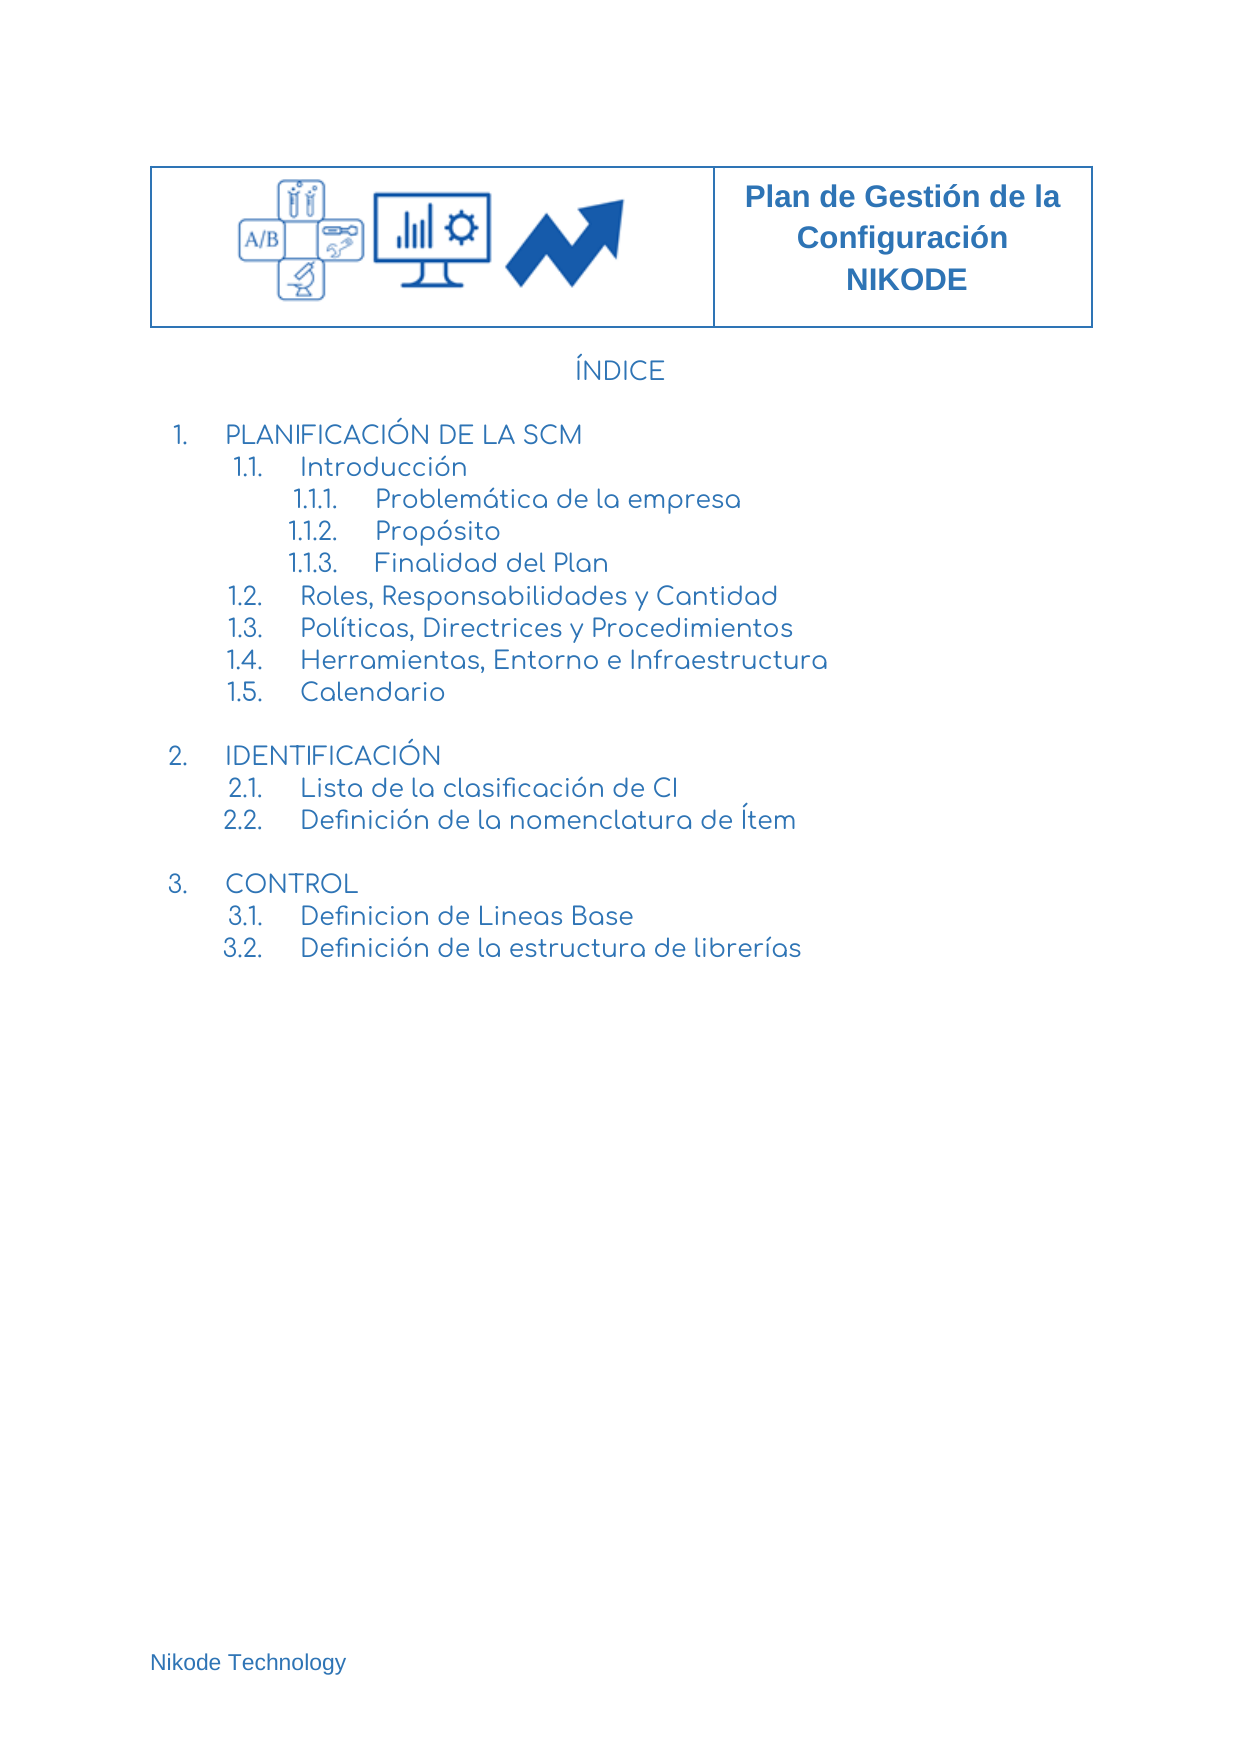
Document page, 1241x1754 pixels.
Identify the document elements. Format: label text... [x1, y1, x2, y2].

picture [236, 178, 639, 308]
list Lista de la clasificación de CI [262, 775, 1090, 803]
list CONTROL [187, 872, 1090, 899]
list Roles, Responsabilidades y Cantidad [262, 583, 1090, 611]
text ÍNDICE [150, 358, 1090, 386]
list Definición de la nomenclatura de Ítem [262, 807, 1090, 835]
list Herramientas, Entorno e Infraestructura [262, 647, 1090, 675]
list Propósito [337, 519, 1090, 547]
list Introducción [262, 454, 1090, 482]
list Problemática de la empresa [337, 487, 1090, 514]
list Políticas, Directrices y Procedimientos [262, 615, 1090, 643]
list PLANIFICACIÓN DE LA SCM [187, 422, 1090, 450]
list Finalidad del Plan [337, 551, 1090, 579]
list Definición de la estructura de librerías [262, 936, 1090, 964]
list Calendario [262, 679, 1090, 707]
list Definicion de Lineas Base [262, 904, 1090, 932]
list IDENTIFICACIÓN [187, 743, 1090, 771]
